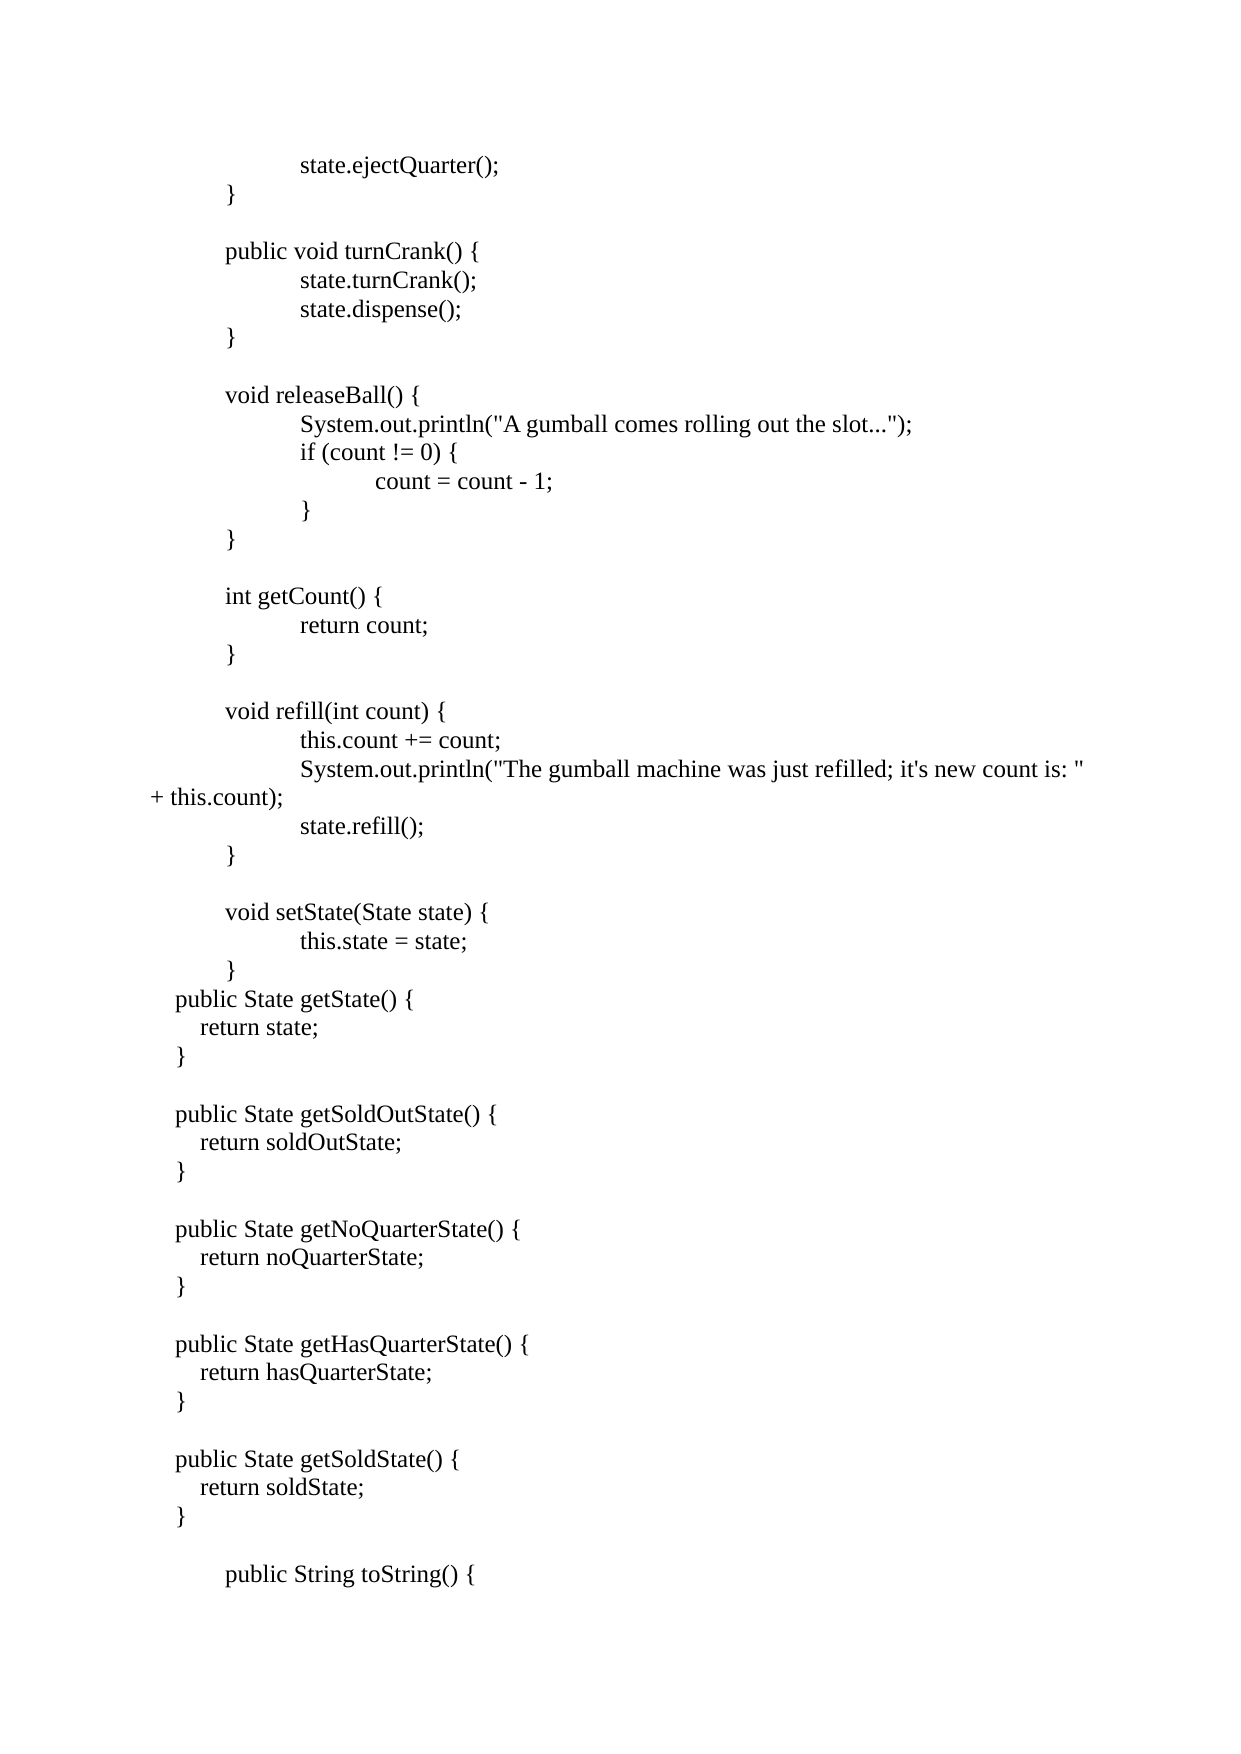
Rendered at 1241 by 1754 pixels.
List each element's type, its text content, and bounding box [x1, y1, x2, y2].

text void setState(State state) { [150, 897, 1090, 926]
text state.ejectQuarter(); [150, 150, 1090, 179]
text } [150, 1501, 1090, 1530]
text return soldOutState; [150, 1127, 1090, 1156]
text return state; [150, 1012, 1090, 1041]
text public State getSoldOutState() { [150, 1099, 1090, 1127]
text } [150, 495, 1090, 524]
text state.dispense(); [150, 294, 1090, 322]
text this.state = state; [150, 926, 1090, 955]
text this.count += count; [150, 725, 1090, 754]
text } [150, 524, 1090, 552]
text public State getNoQuarterState() { [150, 1214, 1090, 1242]
text void refill(int count) { [150, 696, 1090, 725]
text } [150, 1271, 1090, 1300]
text } [150, 1156, 1090, 1185]
text System.out.println("The gumball machine was just refilled; it's new count is: " + this.count); [150, 754, 1090, 811]
text public String toString() { [150, 1559, 1090, 1587]
text } [150, 955, 1090, 984]
text public void turnCrank() { [150, 236, 1090, 265]
text int getCount() { [150, 581, 1090, 610]
text count = count - 1; [150, 466, 1090, 495]
text } [150, 840, 1090, 869]
text state.turnCrank(); [150, 265, 1090, 294]
text return noQuarterState; [150, 1242, 1090, 1271]
text state.refill(); [150, 811, 1090, 840]
text return count; [150, 610, 1090, 639]
text return soldState; [150, 1472, 1090, 1501]
text public State getState() { [150, 984, 1090, 1012]
text } [150, 639, 1090, 667]
text } [150, 1386, 1090, 1415]
text public State getHasQuarterState() { [150, 1329, 1090, 1357]
text System.out.println("A gumball comes rolling out the slot..."); [150, 409, 1090, 437]
text void releaseBall() { [150, 380, 1090, 409]
text return hasQuarterState; [150, 1357, 1090, 1386]
text } [150, 179, 1090, 207]
text } [150, 1041, 1090, 1070]
text public State getSoldState() { [150, 1444, 1090, 1472]
text } [150, 322, 1090, 351]
text if (count != 0) { [150, 437, 1090, 466]
